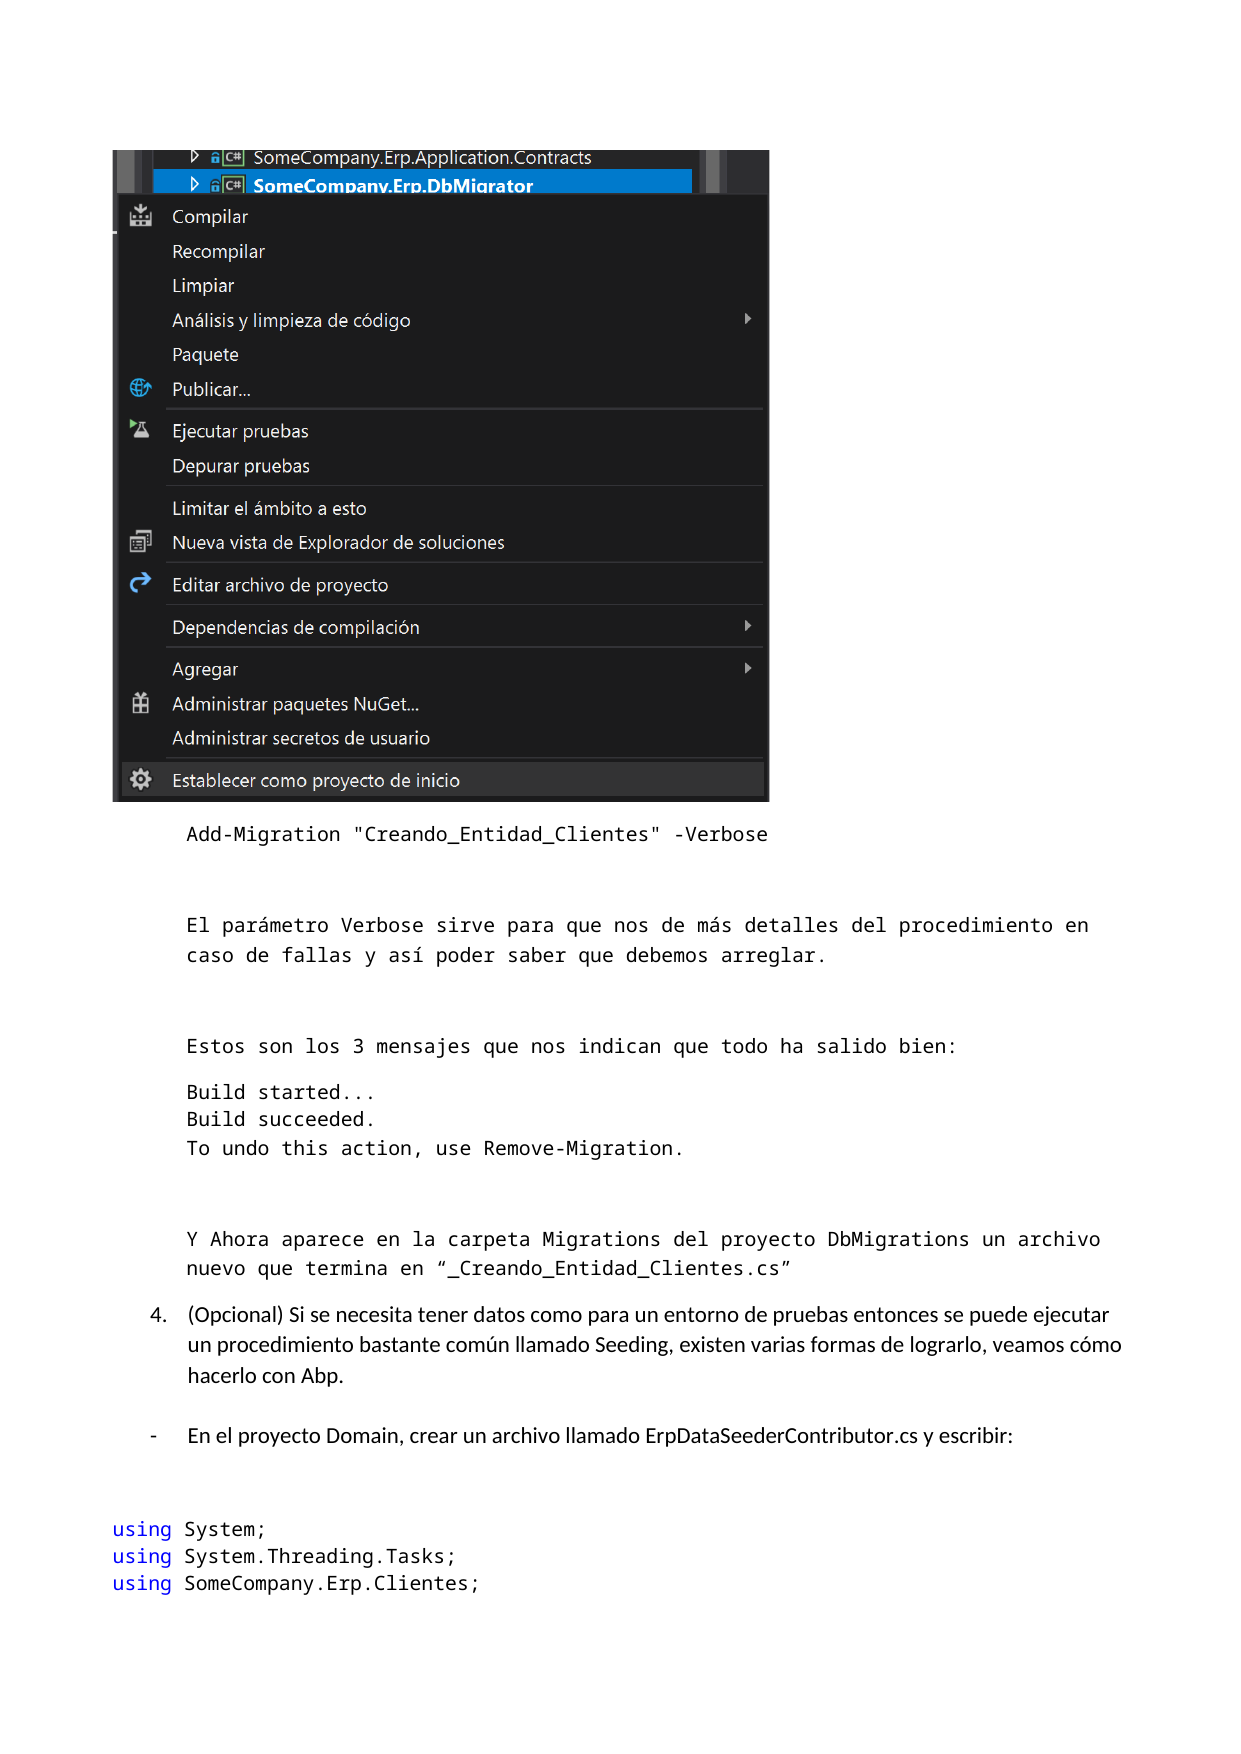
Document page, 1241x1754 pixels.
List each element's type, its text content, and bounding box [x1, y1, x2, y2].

list (Opcional) Si se necesita tener datos como para un entorno de pruebas entonces se puede ejecutar un procedimiento bastante común llamado Seeding, existen varias formas de lograrlo, veamos cómo hacerlo con Abp. [150, 1300, 1128, 1389]
list En el proyecto Domain, crear un archivo llamado ErpDataSeederContributor.cs y escribir: [150, 1421, 1128, 1449]
text Build succeeded. To undo this action, use Remove-Migration. [186, 1105, 1128, 1161]
text Build started... [186, 1078, 1128, 1105]
text using System; [112, 1515, 1128, 1542]
text Estos son los 3 mensajes que nos indican que todo ha salido bien: [186, 1032, 1128, 1059]
text El parámetro Verbose sirve para que nos de más detalles del procedimiento en caso de fallas y así poder saber que debemos arreglar. [186, 912, 1128, 968]
text Y Ahora aparece en la carpeta Migrations del proyecto DbMigrations un archivo nuevo que termina en “_Creando_Entidad_Clientes.cs” [186, 1226, 1128, 1282]
text Add-Migration "Creando_Entidad_Clientes" -Verbose [186, 820, 1128, 847]
text using System.Threading.Tasks; [112, 1542, 1128, 1569]
text using SomeCompany.Erp.Clientes; [112, 1569, 1128, 1596]
picture [112, 150, 770, 802]
